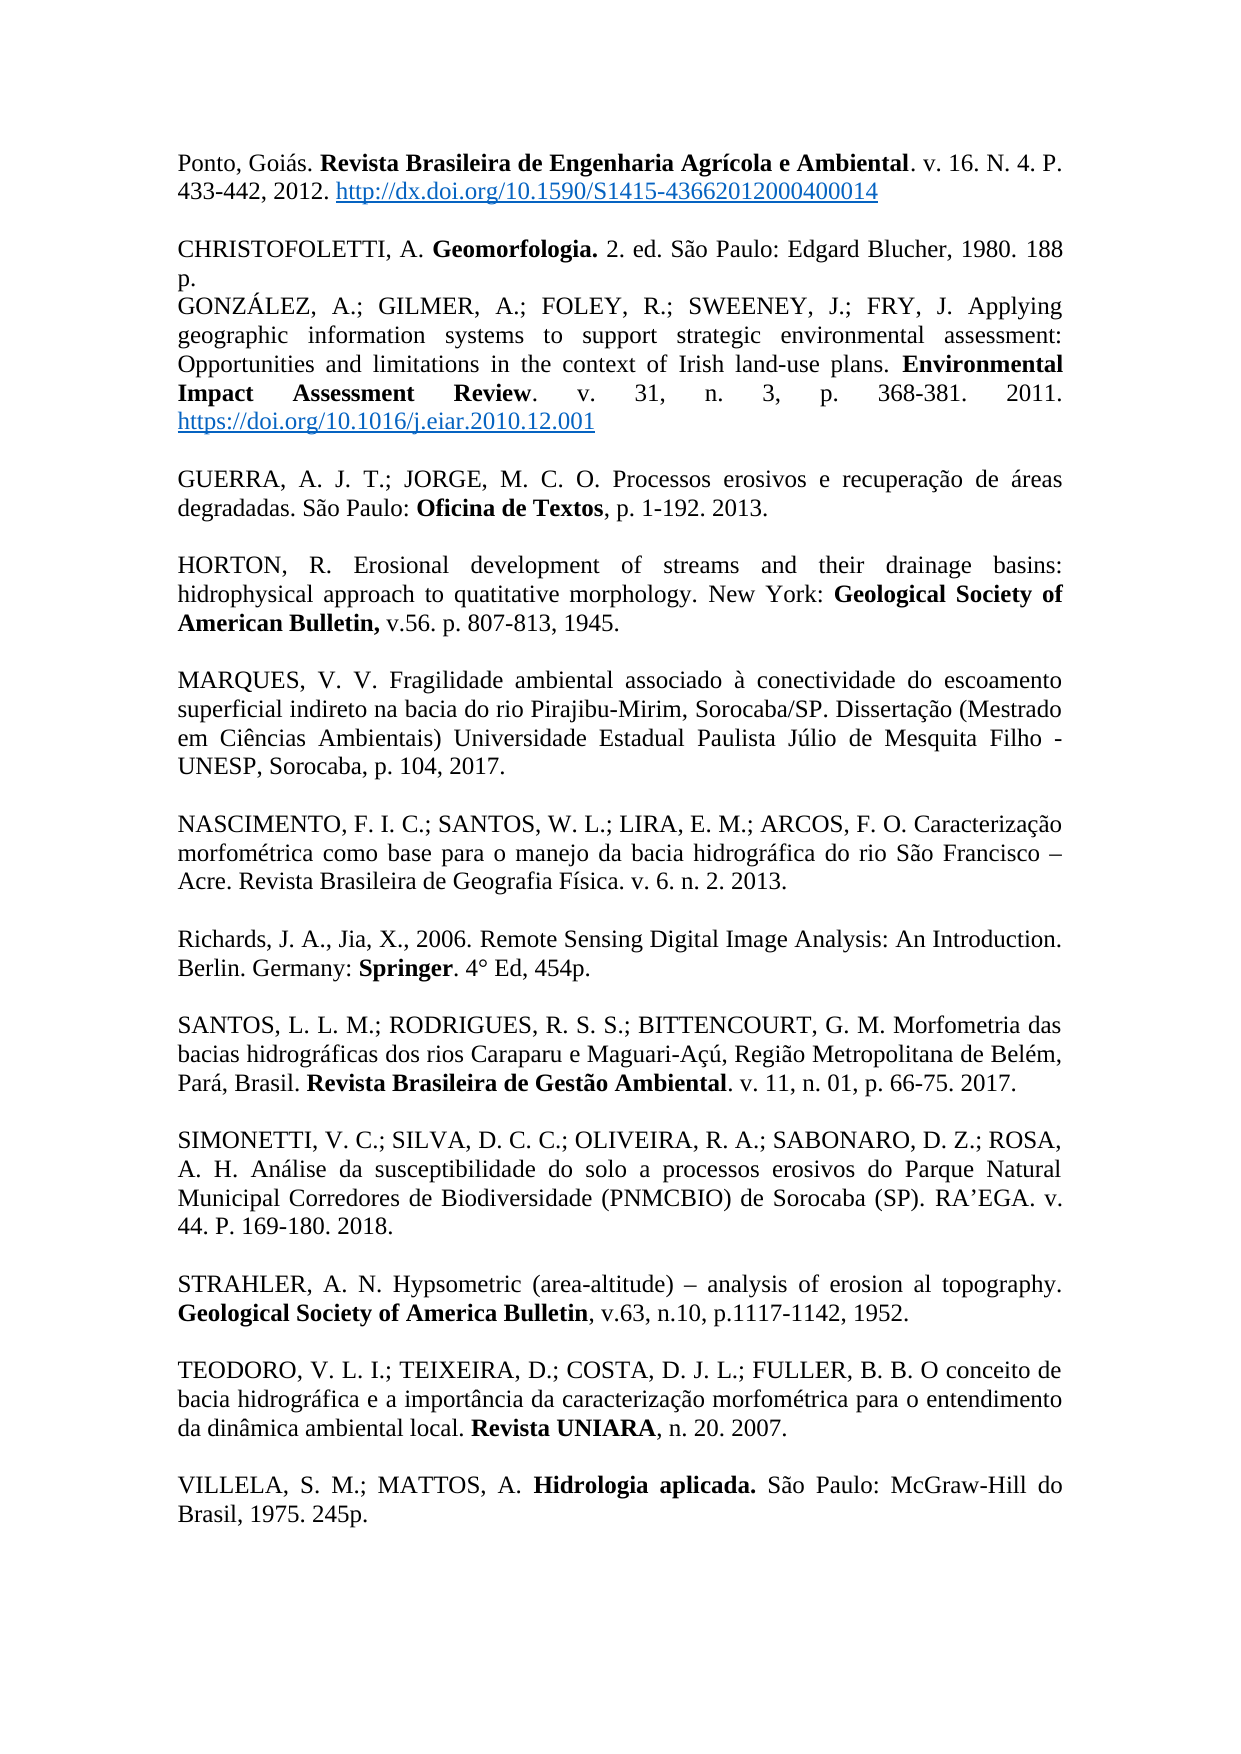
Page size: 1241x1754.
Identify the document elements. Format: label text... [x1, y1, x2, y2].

list Richards, J. A., Jia, X., 2006. Remote Sensing Digital Image Analysis: An Introduction. Berlin. Germany: Springer. 4° Ed, 454p. [177, 924, 1063, 981]
list GUERRA, A. J. T.; JORGE, M. C. O. Processos erosivos e recuperação de áreas degradadas. São Paulo: Oficina de Textos, p. 1-192. 2013. [177, 464, 1063, 521]
text VILLELA, S. M.; MATTOS, A. Hidrologia aplicada. São Paulo: McGraw-Hill do Brasil, 1975. 245p. [177, 1470, 1063, 1528]
text HORTON, R. Erosional development of streams and their drainage basins: hidrophysical approach to quatitative morphology. New York: Geological Society of American Bulletin, v.56. p. 807-813, 1945. [177, 550, 1063, 636]
text SIMONETTI, V. C.; SILVA, D. C. C.; OLIVEIRA, R. A.; SABONARO, D. Z.; ROSA, A. H. Análise da susceptibilidade do solo a processos erosivos do Parque Natural Municipal Corredores de Biodiversidade (PNMCBIO) de Sorocaba (SP). RA’EGA. v. 44. P. 169-180. 2018. [177, 1125, 1063, 1240]
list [177, 148, 1063, 205]
text STRAHLER, A. N. Hypsometric (area-altitude) – analysis of erosion al topography. Geological Society of America Bulletin, v.63, n.10, p.1117-1142, 1952. [177, 1269, 1063, 1326]
text CHRISTOFOLETTI, A. Geomorfologia. 2. ed. São Paulo: Edgard Blucher, 1980. 188 p. [177, 234, 1063, 291]
list NASCIMENTO, F. I. C.; SANTOS, W. L.; LIRA, E. M.; ARCOS, F. O. Caracterização morfométrica como base para o manejo da bacia hidrográfica do rio São Francisco – Acre. Revista Brasileira de Geografia Física. v. 6. n. 2. 2013. [177, 809, 1063, 895]
list TEODORO, V. L. I.; TEIXEIRA, D.; COSTA, D. J. L.; FULLER, B. B. O conceito de bacia hidrográfica e a importância da caracterização morfométrica para o entendimento da dinâmica ambiental local. Revista UNIARA, n. 20. 2007. [177, 1355, 1063, 1441]
list GONZÁLEZ, A.; GILMER, A.; FOLEY, R.; SWEENEY, J.; FRY, J. Applying geographic information systems to support strategic environmental assessment: Opportunities and limitations in the context of Irish land-use plans. Environmental Impact Assessment Review. v. 31, n. 3, p. 368-381. 2011. https://doi.org/10.1016/j.eiar.2010.12.001 [177, 291, 1063, 435]
text SANTOS, L. L. M.; RODRIGUES, R. S. S.; BITTENCOURT, G. M. Morfometria das bacias hidrográficas dos rios Caraparu e Maguari-Açú, Região Metropolitana de Belém, Pará, Brasil. Revista Brasileira de Gestão Ambiental. v. 11, n. 01, p. 66-75. 2017. [177, 1010, 1063, 1096]
text MARQUES, V. V. Fragilidade ambiental associado à conectividade do escoamento superficial indireto na bacia do rio Pirajibu-Mirim, Sorocaba/SP. Dissertação (Mestrado em Ciências Ambientais) Universidade Estadual Paulista Júlio de Mesquita Filho -UNESP, Sorocaba, p. 104, 2017. [177, 665, 1063, 780]
